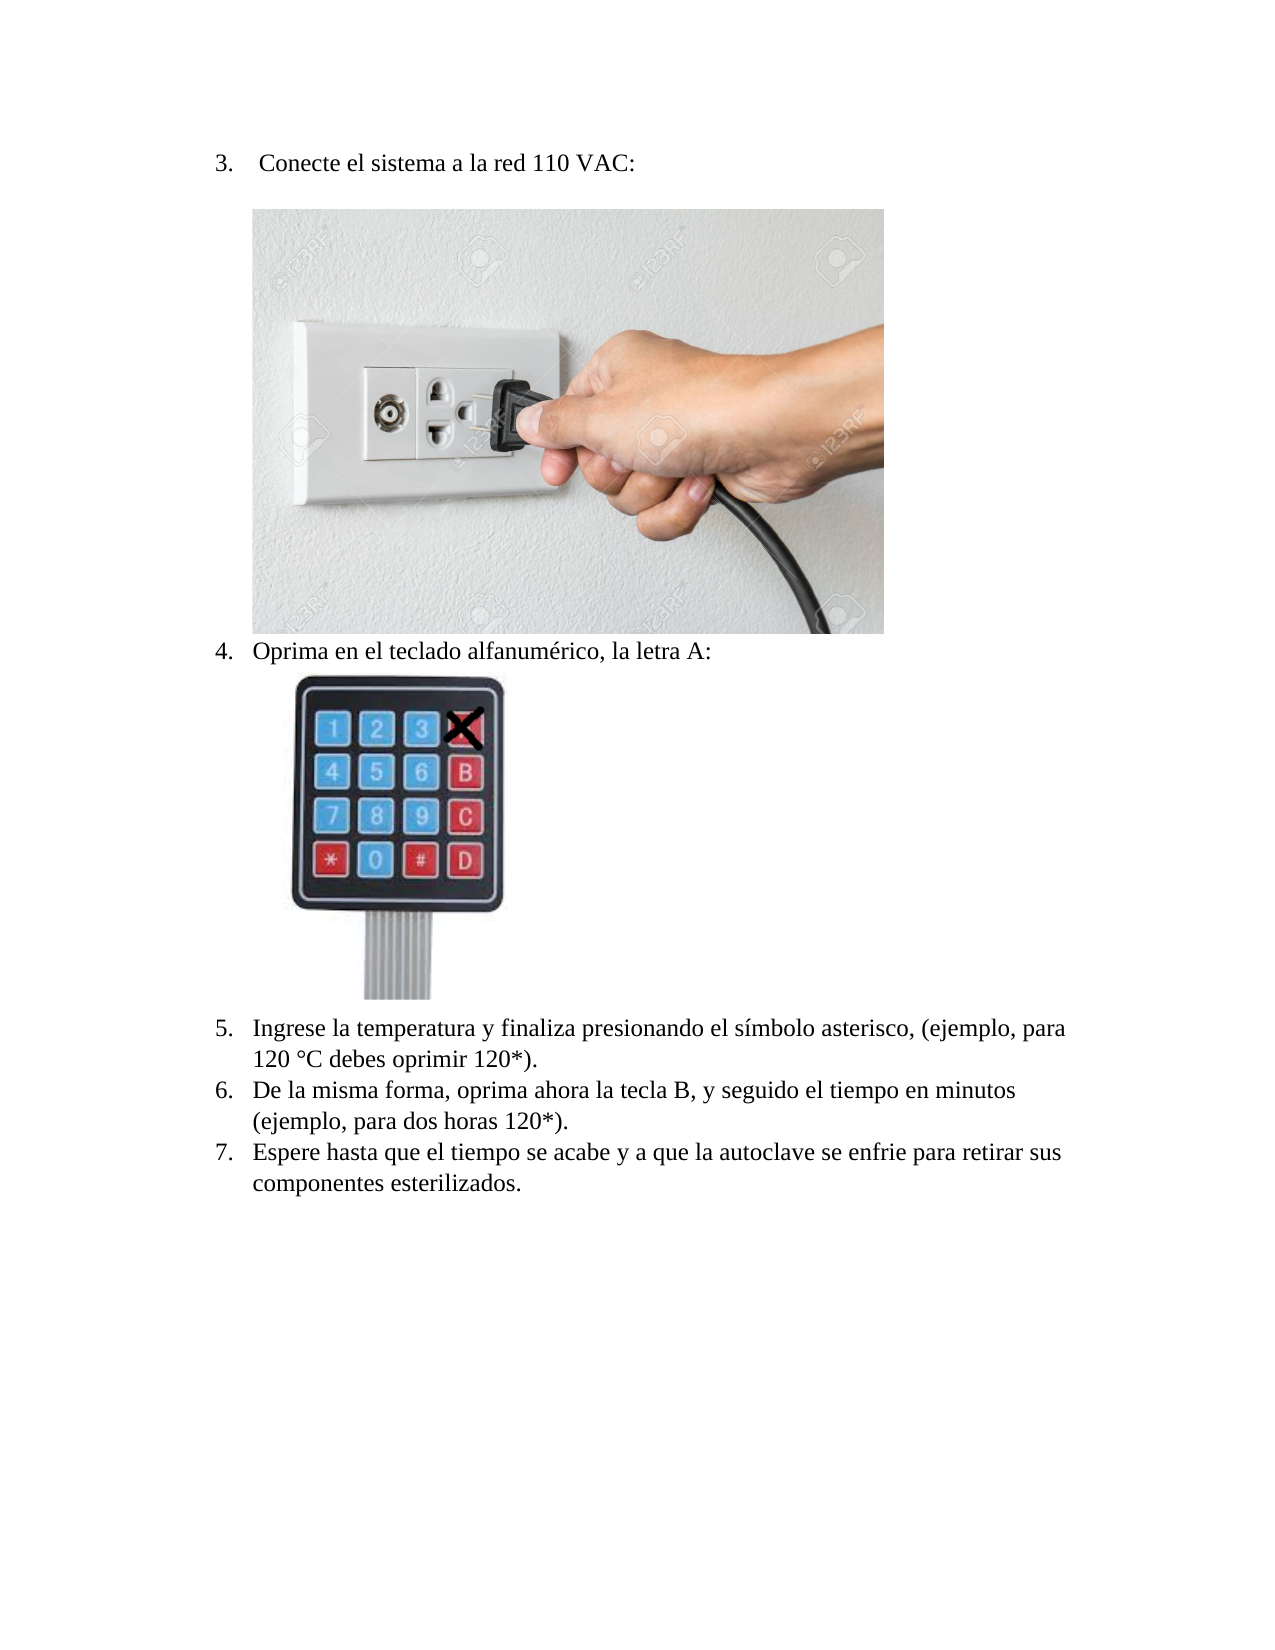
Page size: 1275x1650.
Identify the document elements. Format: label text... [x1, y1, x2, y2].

list Oprima en el teclado alfanumérico, la letra A: [215, 636, 1098, 665]
list Espere hasta que el tiempo se acabe y a que la autoclave se enfrie para retirar sus componentes esterilizados. [215, 1137, 1098, 1197]
list De la misma forma, oprima ahora la tecla B, y seguido el tiempo en minutos (ejemplo, para dos horas 120*). [215, 1075, 1098, 1135]
picture [252, 209, 884, 634]
picture [252, 667, 550, 1011]
list Ingrese la temperatura y finaliza presionando el símbolo asterisco, (ejemplo, para 120 °C debes oprimir 120*). [215, 1013, 1098, 1073]
list Conecte el sistema a la red 110 VAC: [215, 148, 1098, 176]
